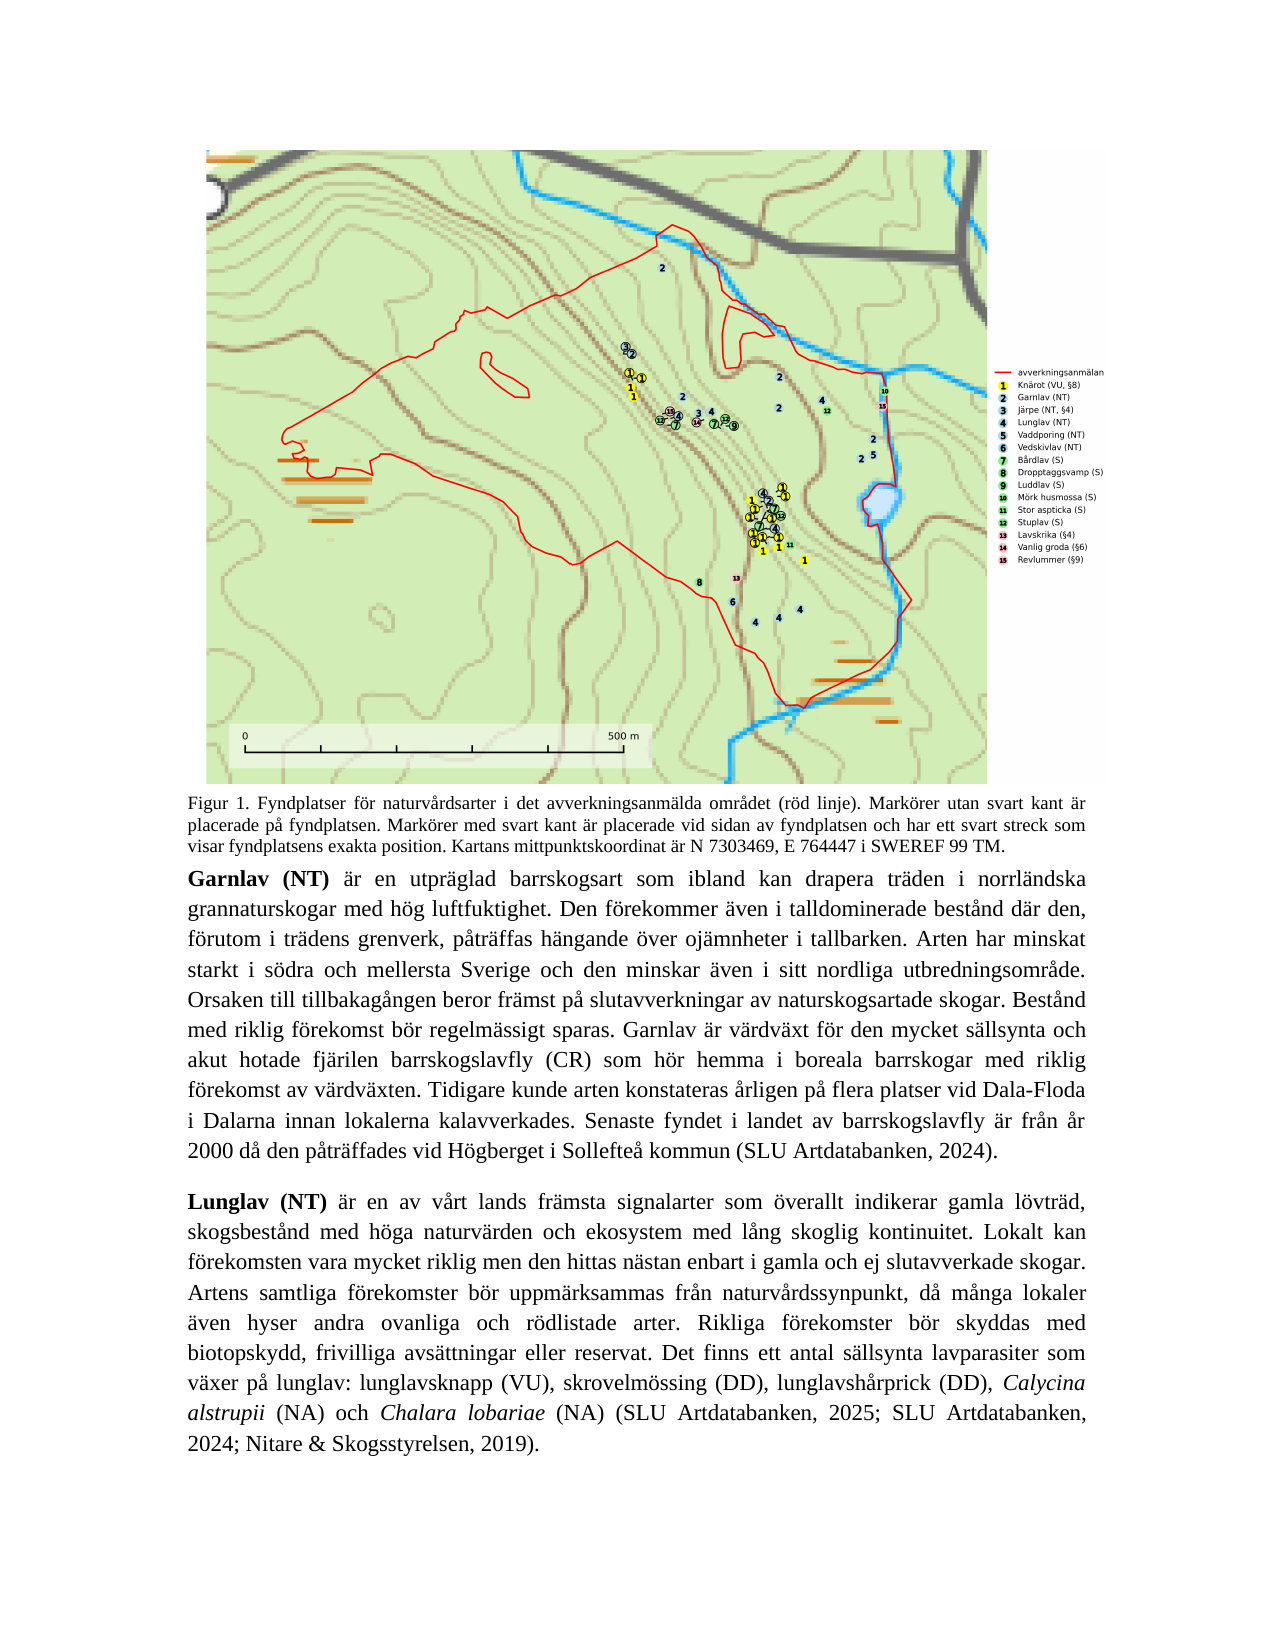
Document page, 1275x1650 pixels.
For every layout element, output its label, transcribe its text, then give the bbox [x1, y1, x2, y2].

picture [206, 150, 1107, 784]
text Garnlav (NT) är en utpräglad barrskogsart som ibland kan drapera träden i norrländska grannaturskogar med hög luftfuktighet. Den förekommer även i talldominerade bestånd där den, förutom i trädens grenverk, påträffas hängande över ojämnheter i tallbarken. Arten har minskat starkt i södra och mellersta Sverige och den minskar även i sitt nordliga utbredningsområde. Orsaken till tillbakagången beror främst på slutavverkningar av naturskogsartade skogar. Bestånd med riklig förekomst bör regelmässigt sparas. Garnlav är värdväxt för den mycket sällsynta och akut hotade fjärilen barrskogslavfly (CR) som hör hemma i boreala barrskogar med riklig förekomst av värdväxten. Tidigare kunde arten konstateras årligen på flera platser vid Dala-Floda i Dalarna innan lokalerna kalavverkades. Senaste fyndet i landet av barrskogslavfly är från år 2000 då den påträffades vid Högberget i Sollefteå kommun (SLU Artdatabanken, 2024). [187, 865, 1087, 1163]
text Figur 1. Fyndplatser för naturvårdsarter i det avverkningsanmälda området (röd linje). Markörer utan svart kant är placerade på fyndplatsen. Markörer med svart kant är placerade vid sidan av fyndplatsen och har ett svart streck som visar fyndplatsens exakta position. Kartans mittpunktskoordinat är N 7303469, E 764447 i SWEREF 99 TM. [187, 792, 1087, 857]
text Lunglav (NT) är en av vårt lands främsta signalarter som överallt indikerar gamla lövträd, skogsbestånd med höga naturvärden och ekosystem med lång skoglig kontinuitet. Lokalt kan förekomsten vara mycket riklig men den hittas nästan enbart i gamla och ej slutavverkade skogar. Artens samtliga förekomster bör uppmärksammas från naturvårdssynpunkt, då många lokaler även hyser andra ovanliga och rödlistade arter. Rikliga förekomster bör skyddas med biotopskydd, frivilliga avsättningar eller reservat. Det finns ett antal sällsynta lavparasiter som växer på lunglav: lunglavsknapp (VU), skrovelmössing (DD), lunglavshårprick (DD), Calycina alstrupii (NA) och Chalara lobariae (NA) (SLU Artdatabanken, 2025; SLU Artdatabanken, 2024; Nitare & Skogsstyrelsen, 2019). [187, 1188, 1087, 1456]
